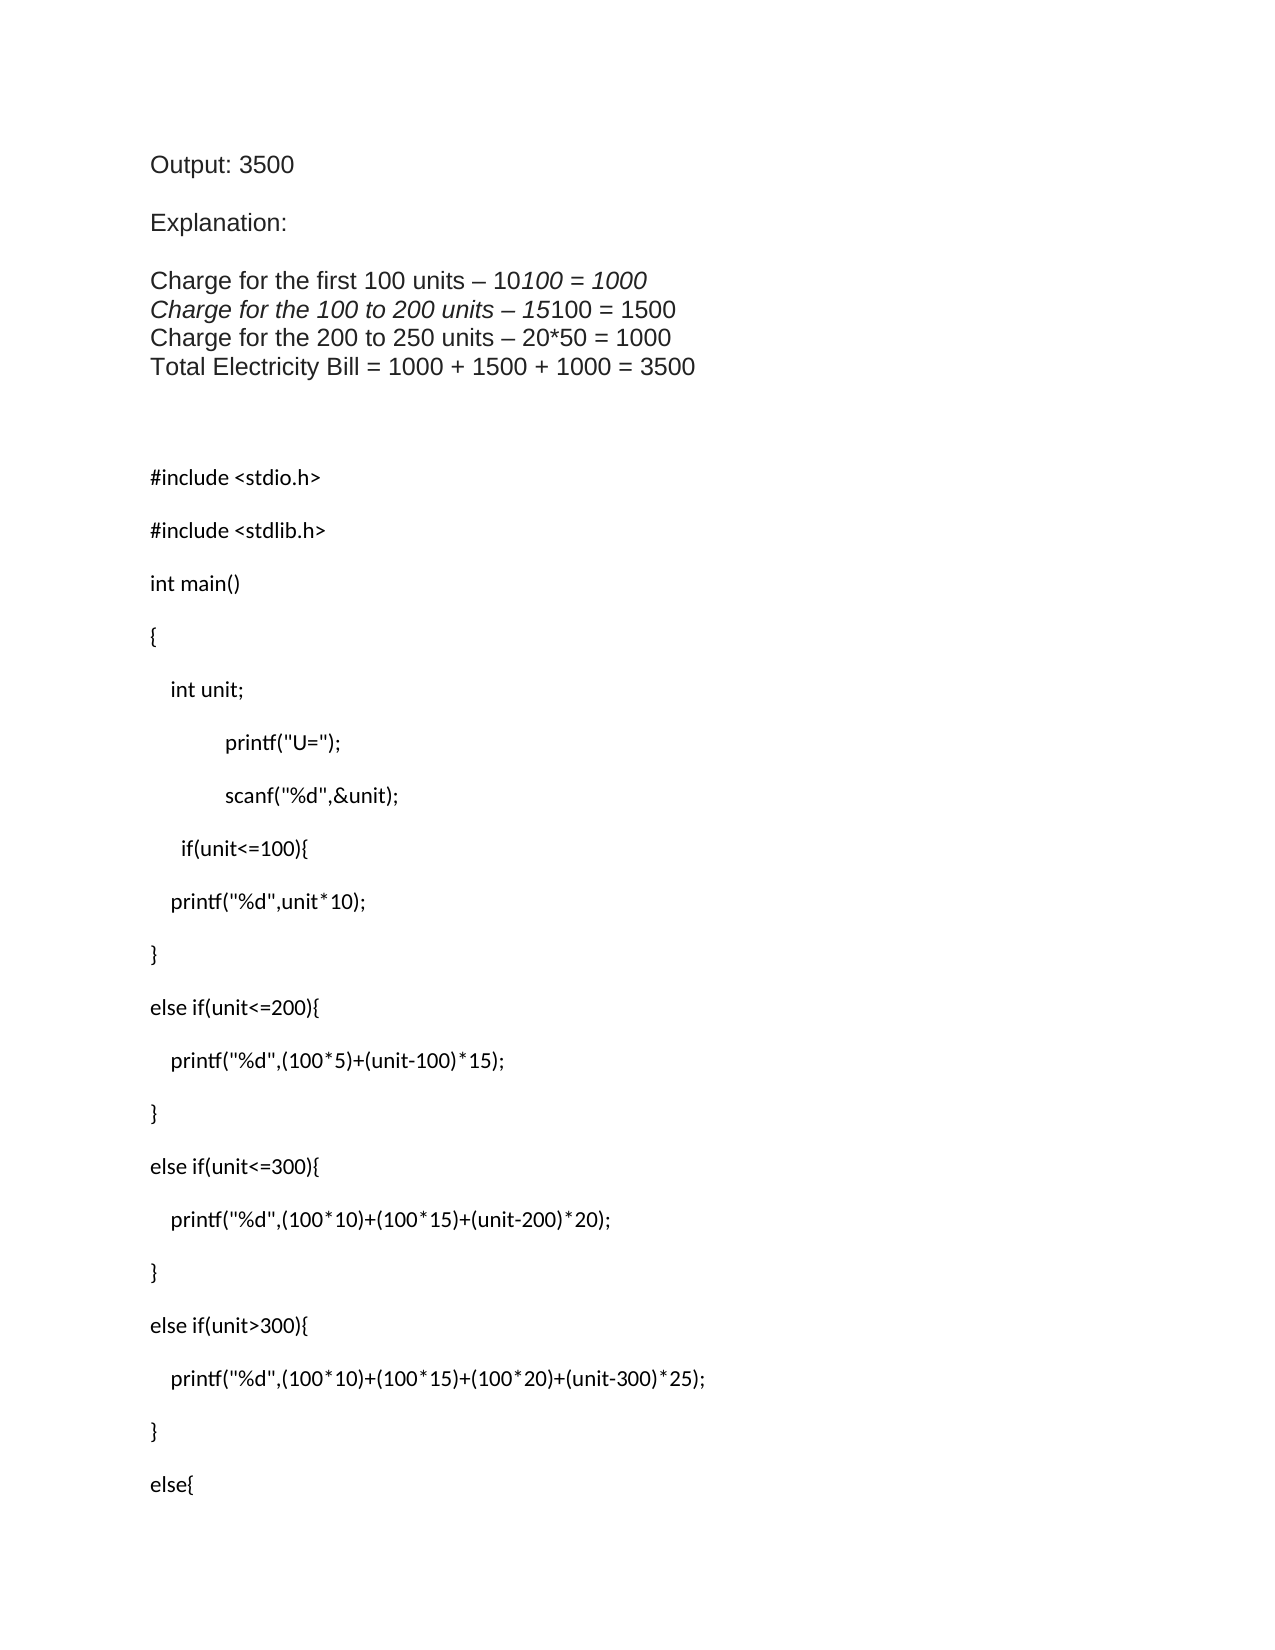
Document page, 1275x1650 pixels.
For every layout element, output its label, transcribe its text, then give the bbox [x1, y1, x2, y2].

text } [150, 940, 1125, 968]
text else{ [150, 1470, 1125, 1498]
text printf("%d",(100*5)+(unit-100)*15); [150, 1046, 1125, 1074]
text Output: 3500 [150, 150, 1125, 179]
text #include <stdio.h> [150, 463, 1125, 491]
text Explanation: [150, 208, 1125, 237]
text int main() [150, 569, 1125, 597]
text else if(unit>300){ [150, 1311, 1125, 1339]
text int unit; [150, 675, 1125, 703]
text } [150, 1099, 1125, 1127]
text else if(unit<=200){ [150, 993, 1125, 1021]
text else if(unit<=300){ [150, 1152, 1125, 1180]
text printf("%d",(100*10)+(100*15)+(unit-200)*20); [150, 1205, 1125, 1233]
text printf("%d",unit*10); [150, 887, 1125, 915]
text } [150, 1258, 1125, 1286]
text if(unit<=100){ [150, 834, 1125, 862]
text printf("U="); [150, 728, 1125, 756]
text scanf("%d",&unit); [150, 781, 1125, 809]
text printf("%d",(100*10)+(100*15)+(100*20)+(unit-300)*25); [150, 1364, 1125, 1392]
text #include <stdlib.h> [150, 516, 1125, 544]
text } [150, 1417, 1125, 1445]
text Charge for the first 100 units – 10100 = 1000 Charge for the 100 to 200 units – 15100 = 1500 Charge for the 200 to 250 units – 20*50 = 1000 Total Electricity Bill = 1000 + 1500 + 1000 = 3500 [150, 266, 1125, 381]
text { [150, 622, 1125, 650]
